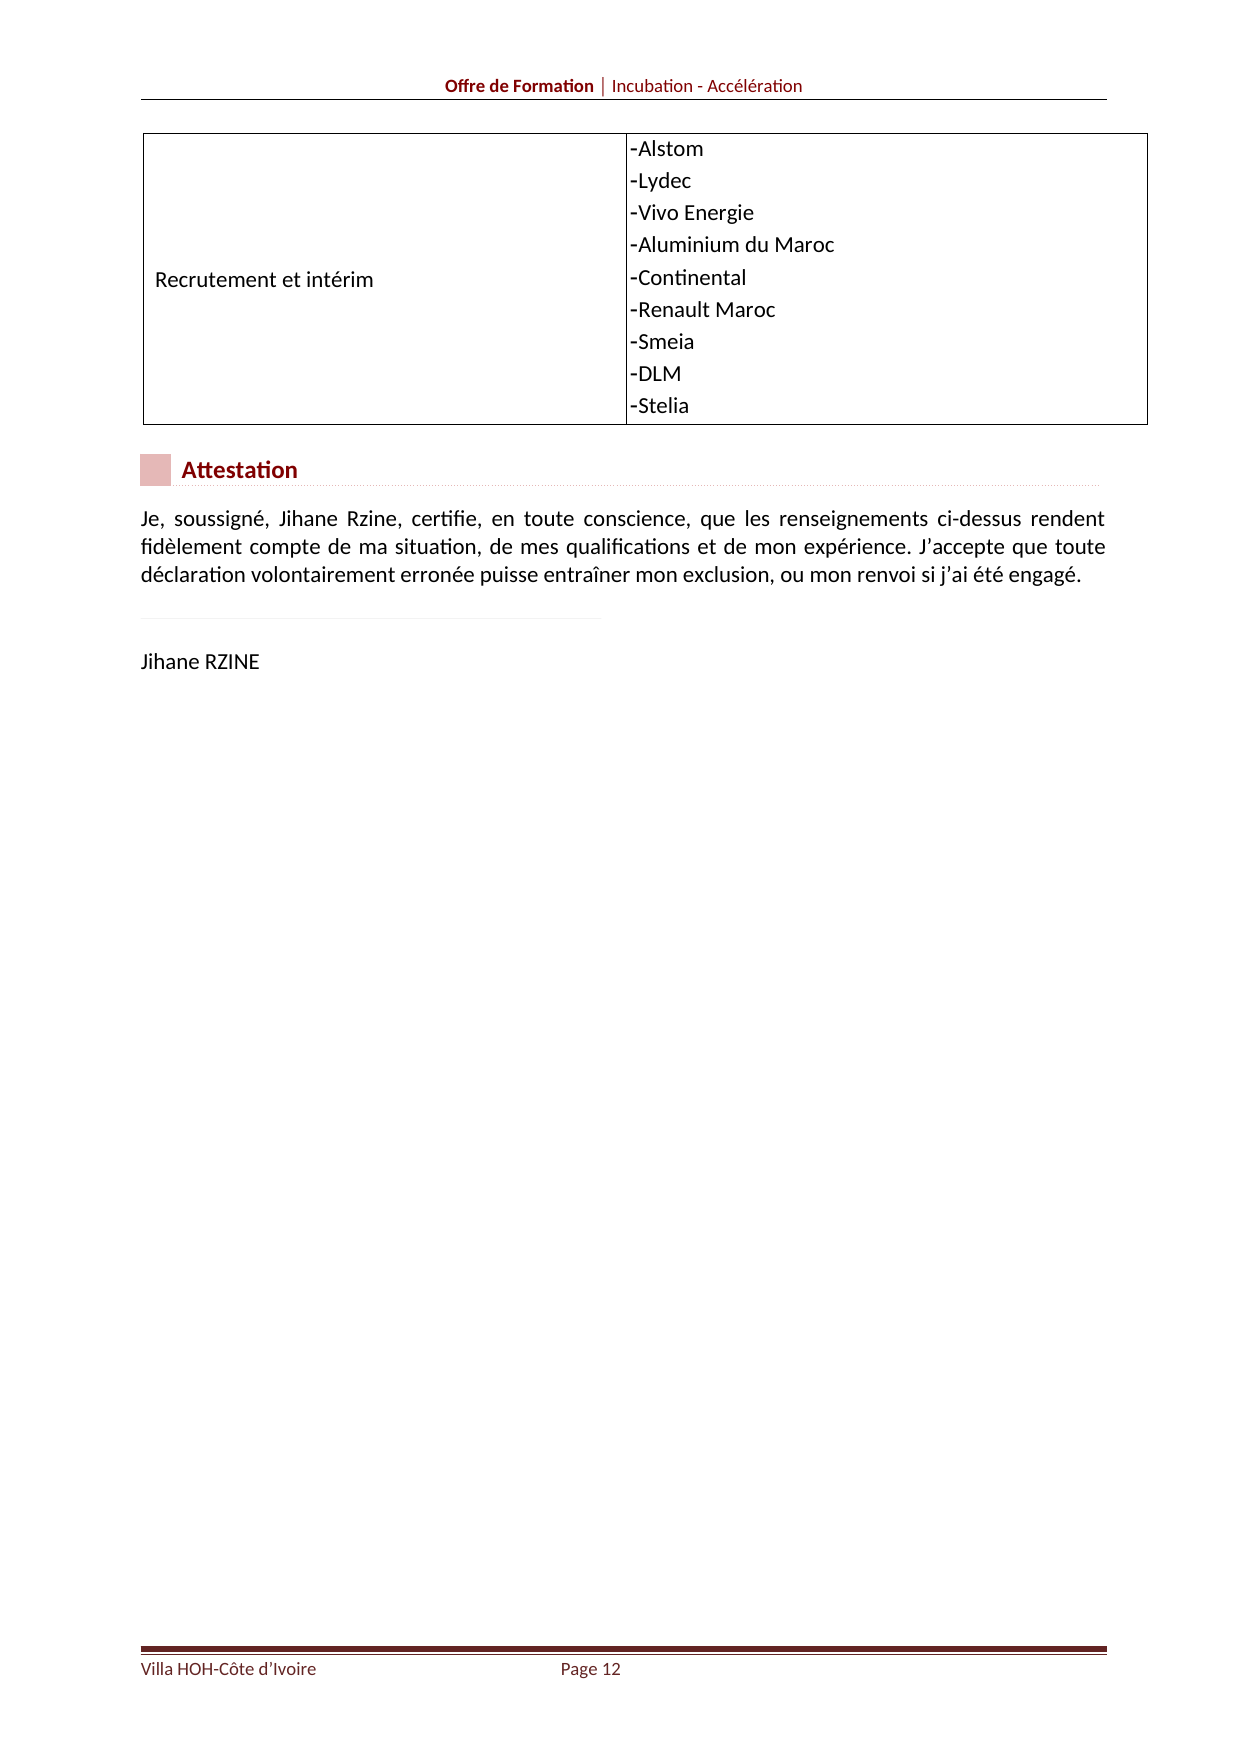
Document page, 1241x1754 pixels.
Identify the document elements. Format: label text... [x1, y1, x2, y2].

text Je, soussigné, Jihane Rzine, certifie, en toute conscience, que les renseignements ci-dessus rendent fidèlement compte de ma situation, de mes qualifications et de mon expérience. J’accepte que toute déclaration volontairement erronée puisse entraîner mon exclusion, ou mon renvoi si j’ai été engagé. [141, 504, 1107, 588]
table_cell Alstom Lydec Vivo Energie Aluminium du Maroc Continental Renault Maroc Smeia DLM Stelia [627, 134, 1147, 424]
text Jihane RZINE [141, 647, 1107, 675]
table_header Attestation [171, 454, 1099, 485]
table_cell Recrutement et intérim [144, 134, 626, 424]
table_header [141, 455, 170, 485]
